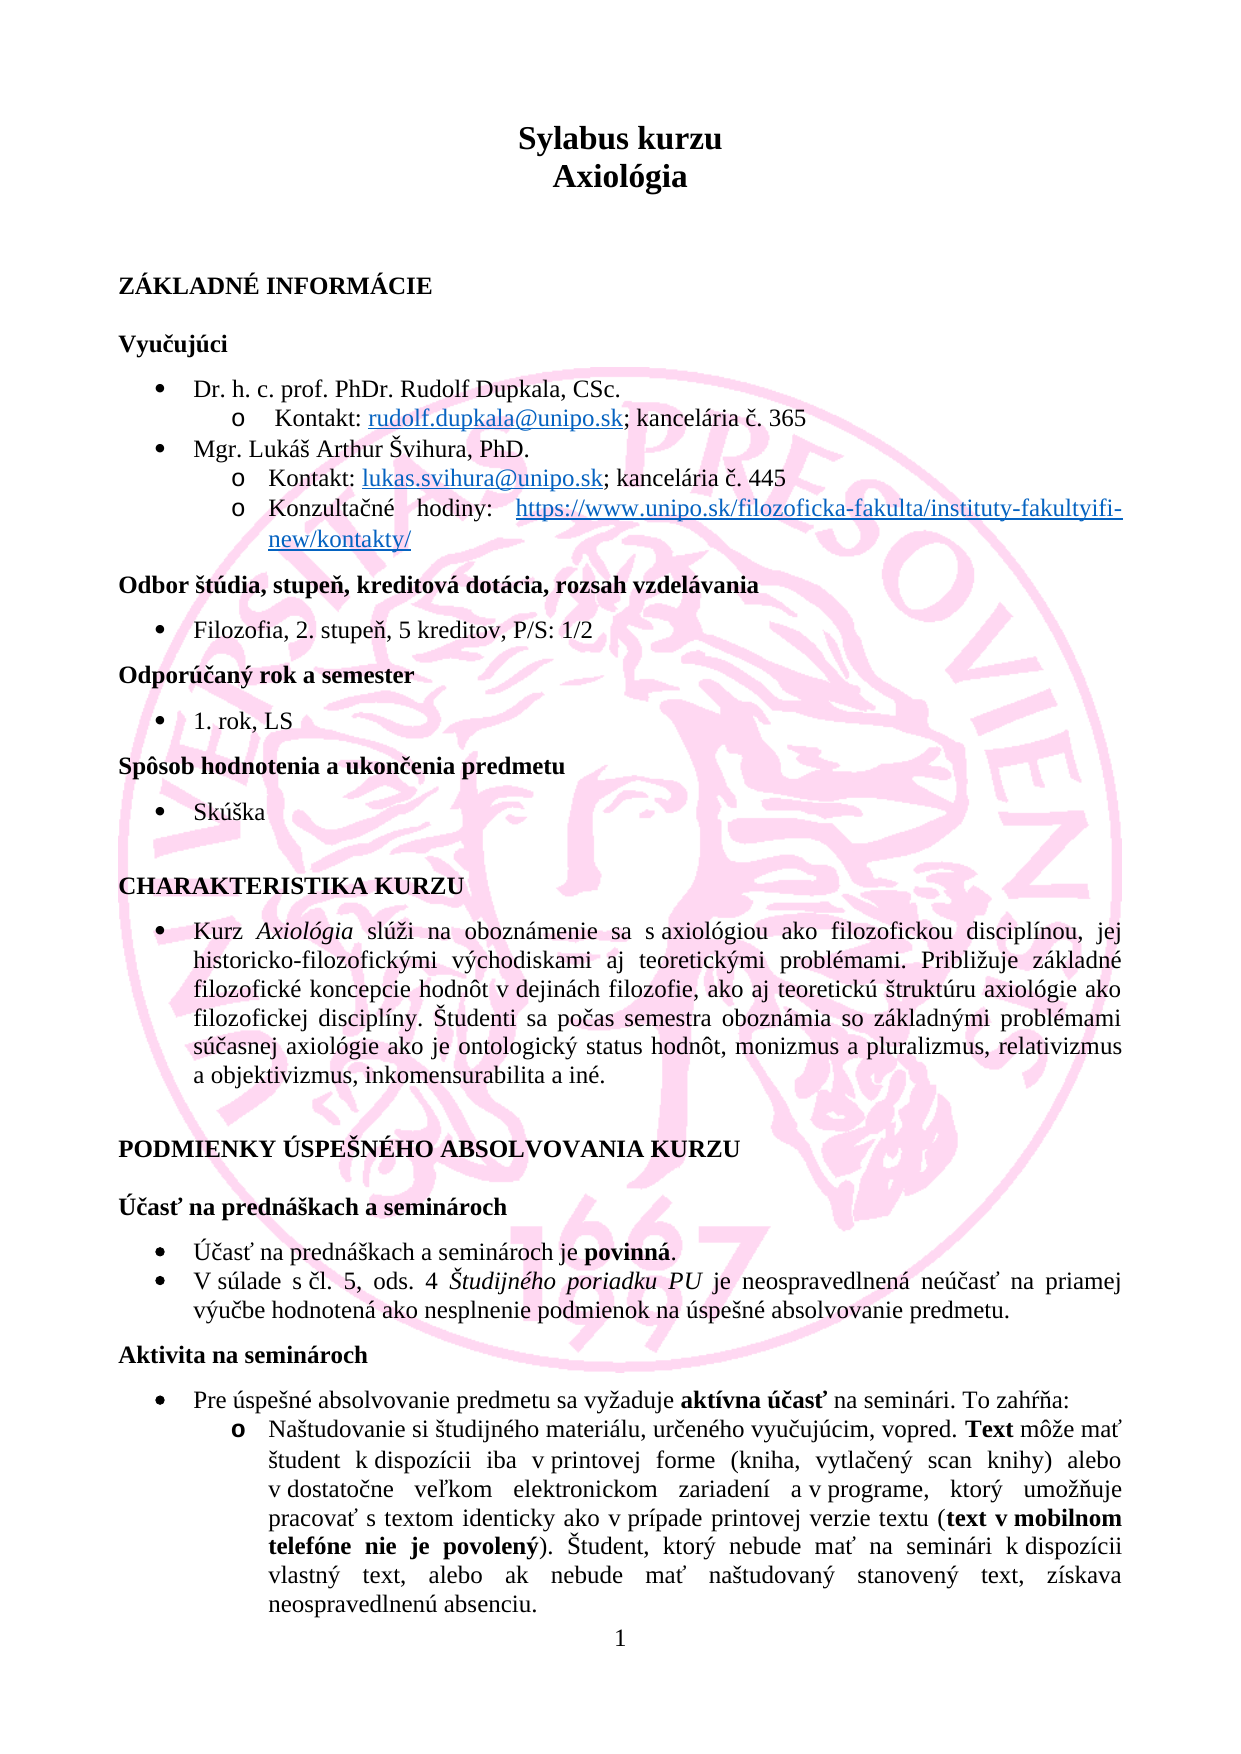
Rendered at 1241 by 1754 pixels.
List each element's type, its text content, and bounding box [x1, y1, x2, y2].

list Kontakt: rudolf.dupkala@unipo.sk; kancelária č. 365 [231, 403, 1122, 434]
list Filozofia, 2. stupeň, 5 kreditov, P/S: 1/2 [156, 615, 1122, 644]
list V súlade s čl. 5, ods. 4 Študijného poriadku PU je neospravedlnená neúčasť na priamej výučbe hodnotená ako nesplnenie podmienok na úspešné absolvovanie predmetu. [156, 1266, 1122, 1323]
list Kontakt: lukas.svihura@unipo.sk; kancelária č. 445 [231, 463, 1122, 493]
text Sylabus kurzu [118, 118, 1122, 156]
list Pre úspešné absolvovanie predmetu sa vyžaduje aktívna účasť na seminári. To zahŕňa: [156, 1386, 1122, 1414]
list Účasť na prednáškach a seminároch je povinná. [156, 1237, 1122, 1266]
text Odporúčaný rok a semester [118, 661, 1122, 689]
list Konzultačné hodiny: https://www.unipo.sk/filozoficka-fakulta/instituty-fakultyifi-new/kontakty/ [231, 493, 1122, 553]
list Kurz Axiológia slúži na oboznámenie sa s axiológiou ako filozofickou disciplínou, jej historicko-filozofickými východiskami aj teoretickými problémami. Približuje základné filozofické koncepcie hodnôt v dejinách filozofie, ako aj teoretickú štruktúru axiológie ako filozofickej disciplíny. Študenti sa počas semestra oboznámia so základnými problémami súčasnej axiológie ako je ontologický status hodnôt, monizmus a pluralizmus, relativizmus a objektivizmus, inkomensurabilita a iné. [156, 916, 1122, 1089]
text Aktivita na seminároch [118, 1340, 1122, 1369]
text Odbor štúdia, stupeň, kreditová dotácia, rozsah vzdelávania [118, 570, 1122, 598]
list Dr. h. c. prof. PhDr. Rudolf Dupkala, CSc. [156, 374, 1122, 403]
list Skúška [156, 797, 1122, 826]
text Axiológia [118, 156, 1122, 195]
text PODMIENKY ÚSPEŠNÉHO ABSOLVOVANIA KURZU [118, 1134, 1122, 1163]
list 1. rok, LS [156, 706, 1122, 735]
text CHARAKTERISTIKA KURZU [118, 871, 1122, 900]
text Spôsob hodnotenia a ukončenia predmetu [118, 751, 1122, 780]
text Účasť na prednáškach a seminároch [118, 1192, 1122, 1221]
text Vyučujúci [118, 329, 1122, 358]
list Naštudovanie si študijného materiálu, určeného vyučujúcim, vopred. Text môže mať študent k dispozícii iba v printovej forme (kniha, vytlačený scan knihy) alebo v dostatočne veľkom elektronickom zariadení a v programe, ktorý umožňuje pracovať s textom identicky ako v prípade printovej verzie textu (text v mobilnom telefóne nie je povolený). Študent, ktorý nebude mať na seminári k dispozícii vlastný text, alebo ak nebude mať naštudovaný stanovený text, získava neospravedlnenú absenciu. [231, 1414, 1122, 1618]
text ZÁKLADNÉ INFORMÁCIE [118, 271, 1122, 300]
list Mgr. Lukáš Arthur Švihura, PhD. [156, 434, 1122, 463]
